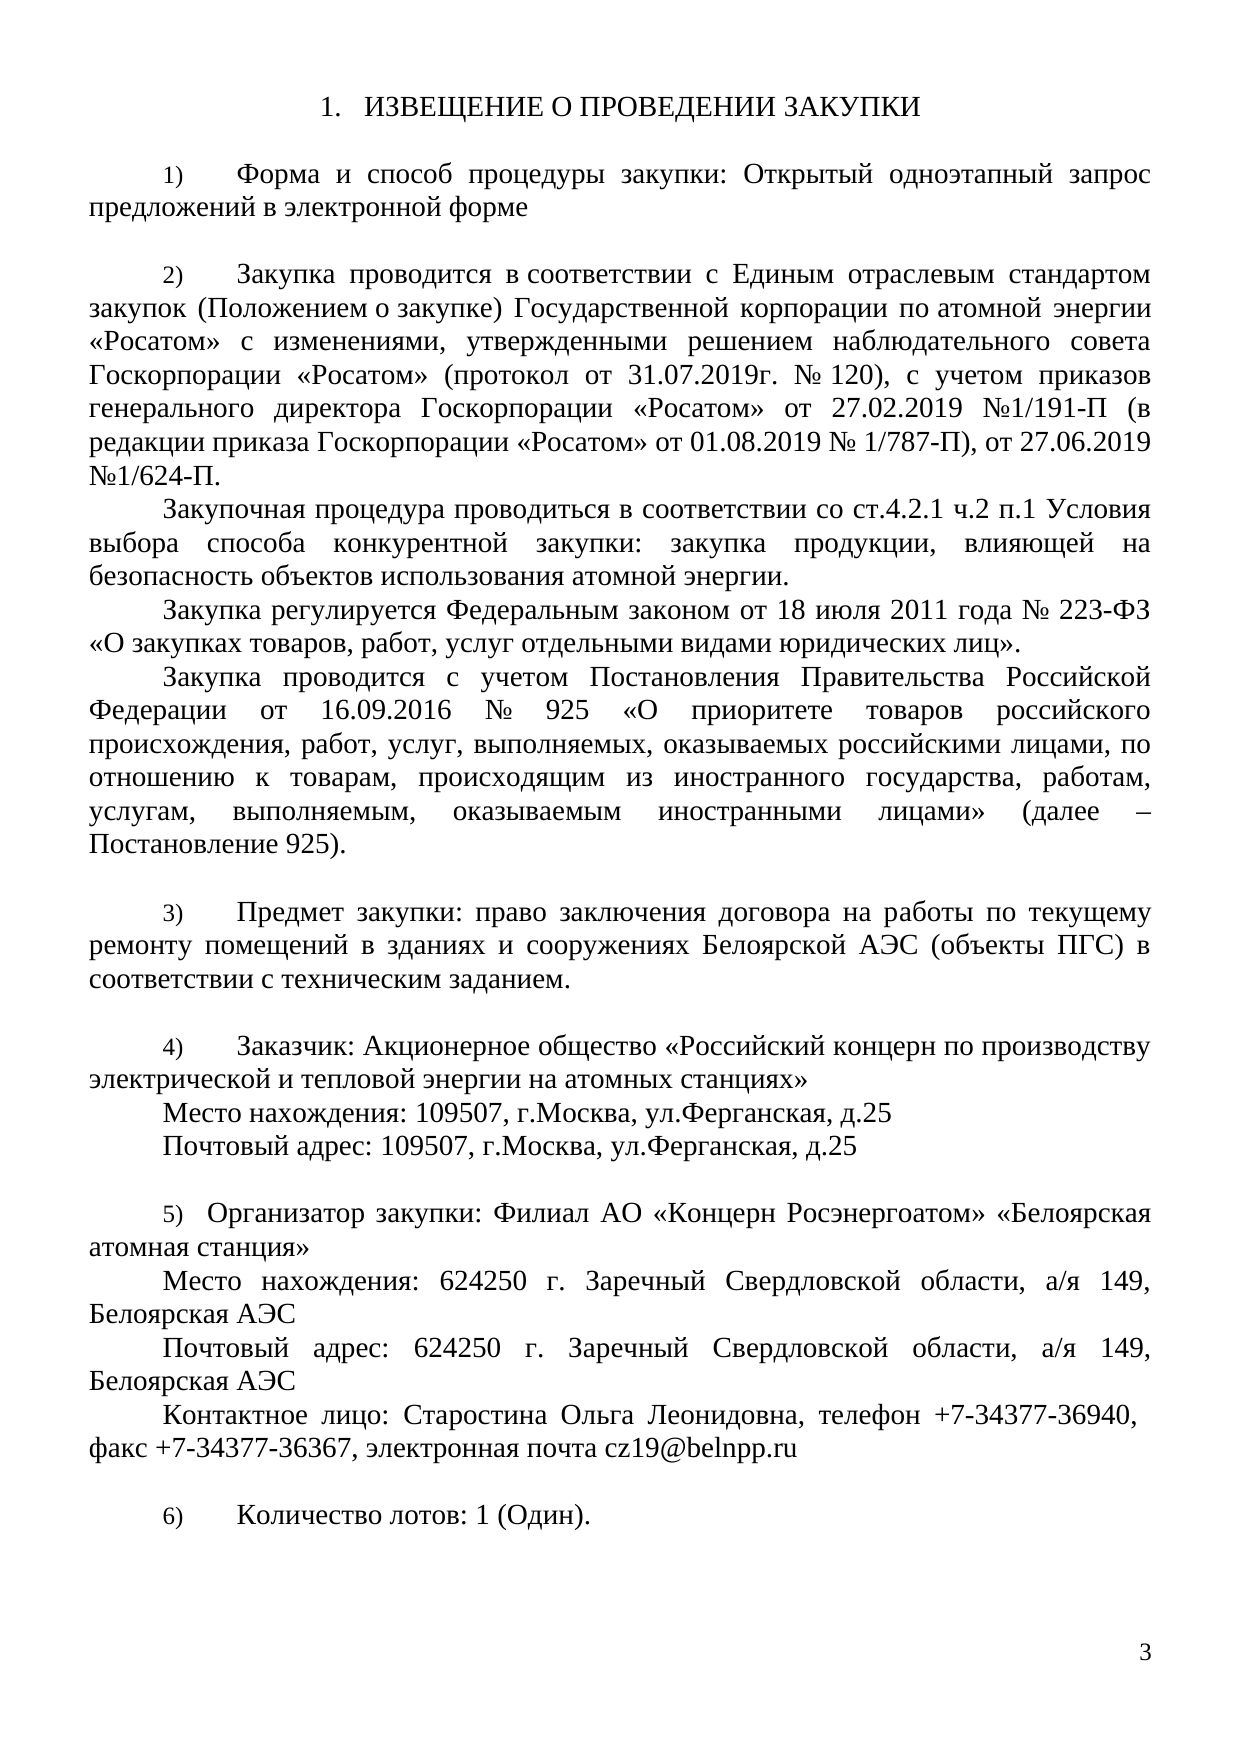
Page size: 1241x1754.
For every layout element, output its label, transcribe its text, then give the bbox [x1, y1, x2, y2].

text Закупка проводится с учетом Постановления Правительства Российской Федерации от 16.09.2016 № 925 «О приоритете товаров российского происхождения, работ, услуг, выполняемых, оказываемых российскими лицами, по отношению к товарам, происходящим из иностранного государства, работам, услугам, выполняемым, оказываемым иностранными лицами» (далее – Постановление 925). [89, 659, 1152, 860]
text Контактное лицо: Старостина Ольга Леонидовна, телефон +7-34377-36940, факс +7-34377-36367, электронная почта cz19@belnpp.ru [89, 1397, 1152, 1464]
list Закупка проводится в соответствии с Единым отраслевым стандартом закупок (Положением о закупке) Государственной корпорации по атомной энергии «Росатом» с изменениями, утвержденными решением наблюдательного совета Госкорпорации «Росатом» (протокол от 31.07.2019г. № 120), с учетом приказов генерального директора Госкорпорации «Росатом» от 27.02.2019 №1/191-П (в редакции приказа Госкорпорации «Росатом» от 01.08.2019 № 1/787-П), от 27.06.2019 №1/624-П. [89, 256, 1152, 491]
text Почтовый адрес: 109507, г.Москва, ул.Ферганская, д.25 [89, 1128, 1152, 1162]
list Организатор закупки: Филиал АО «Концерн Росэнергоатом» «Белоярская атомная станция» [89, 1196, 1152, 1263]
text Почтовый адрес: 624250 г. Заречный Свердловской области, а/я 149, Белоярская АЭС [89, 1330, 1152, 1397]
list Форма и способ процедуры закупки: Открытый одноэтапный запрос предложений в электронной форме [89, 156, 1152, 223]
list Количество лотов: 1 (Один). [89, 1497, 1152, 1531]
list Заказчик: Акционерное общество «Российский концерн по производству электрической и тепловой энергии на атомных станциях» [89, 1028, 1152, 1095]
subtitle ИЗВЕЩЕНИЕ О ПРОВЕДЕНИИ ЗАКУПКИ [89, 89, 1152, 122]
text Место нахождения: 109507, г.Москва, ул.Ферганская, д.25 [89, 1095, 1152, 1128]
text Место нахождения: 624250 г. Заречный Свердловской области, а/я 149, Белоярская АЭС [89, 1263, 1152, 1330]
text Закупка регулируется Федеральным законом от 18 июля 2011 года № 223-ФЗ «О закупках товаров, работ, услуг отдельными видами юридических лиц». [89, 592, 1152, 659]
text Закупочная процедура проводиться в соответствии со ст.4.2.1 ч.2 п.1 Условия выбора способа конкурентной закупки: закупка продукции, влияющей на безопасность объектов использования атомной энергии. [89, 491, 1152, 592]
list Предмет закупки: право заключения договора на работы по текущему ремонту помещений в зданиях и сооружениях Белоярской АЭС (объекты ПГС) в соответствии с техническим заданием. [89, 894, 1152, 994]
